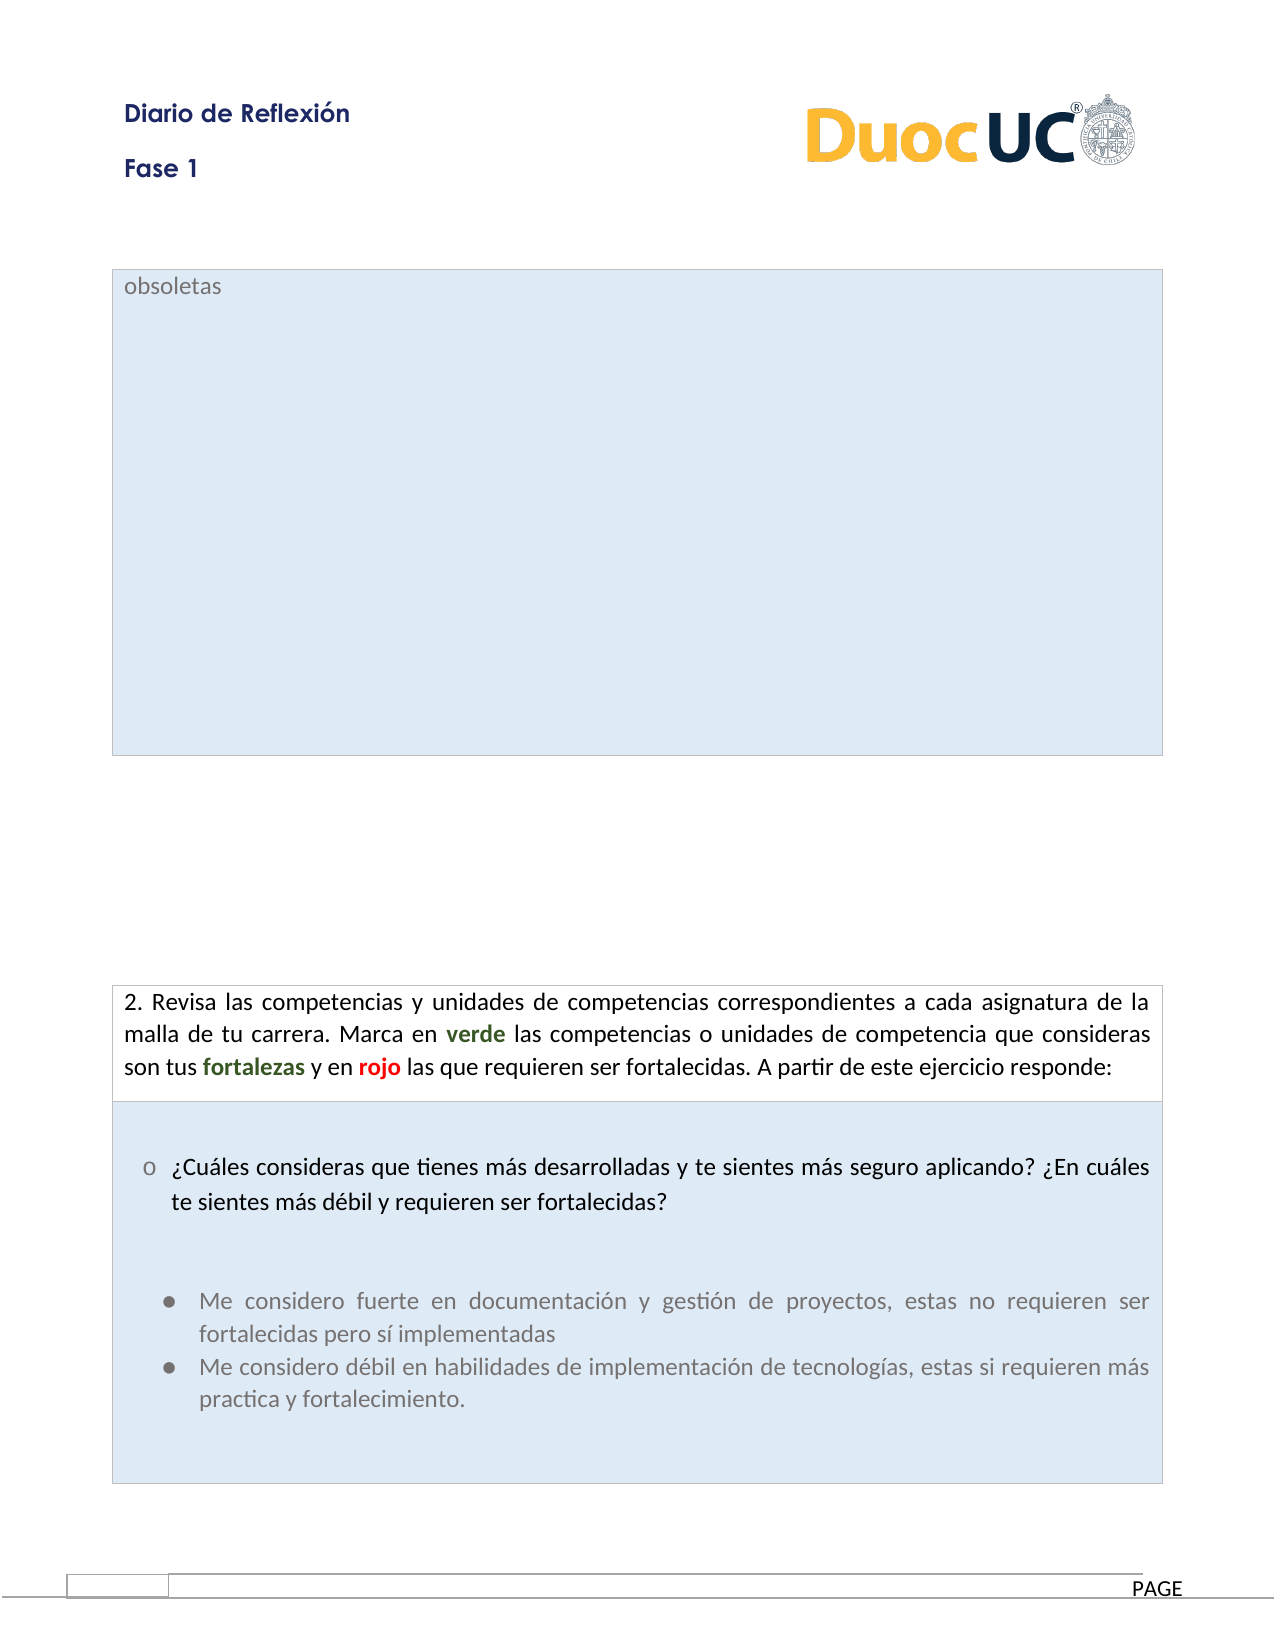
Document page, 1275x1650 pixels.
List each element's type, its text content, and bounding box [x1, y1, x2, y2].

picture [807, 94, 1135, 165]
table_header 2. Revisa las competencias y unidades de competencias correspondientes a cada asignatura de la malla de tu carrera. Marca en verde las competencias o unidades de competencia que consideras son tus fortalezas y en rojo las que requieren ser fortalecidas. A partir de este ejercicio responde: [113, 986, 1162, 1101]
